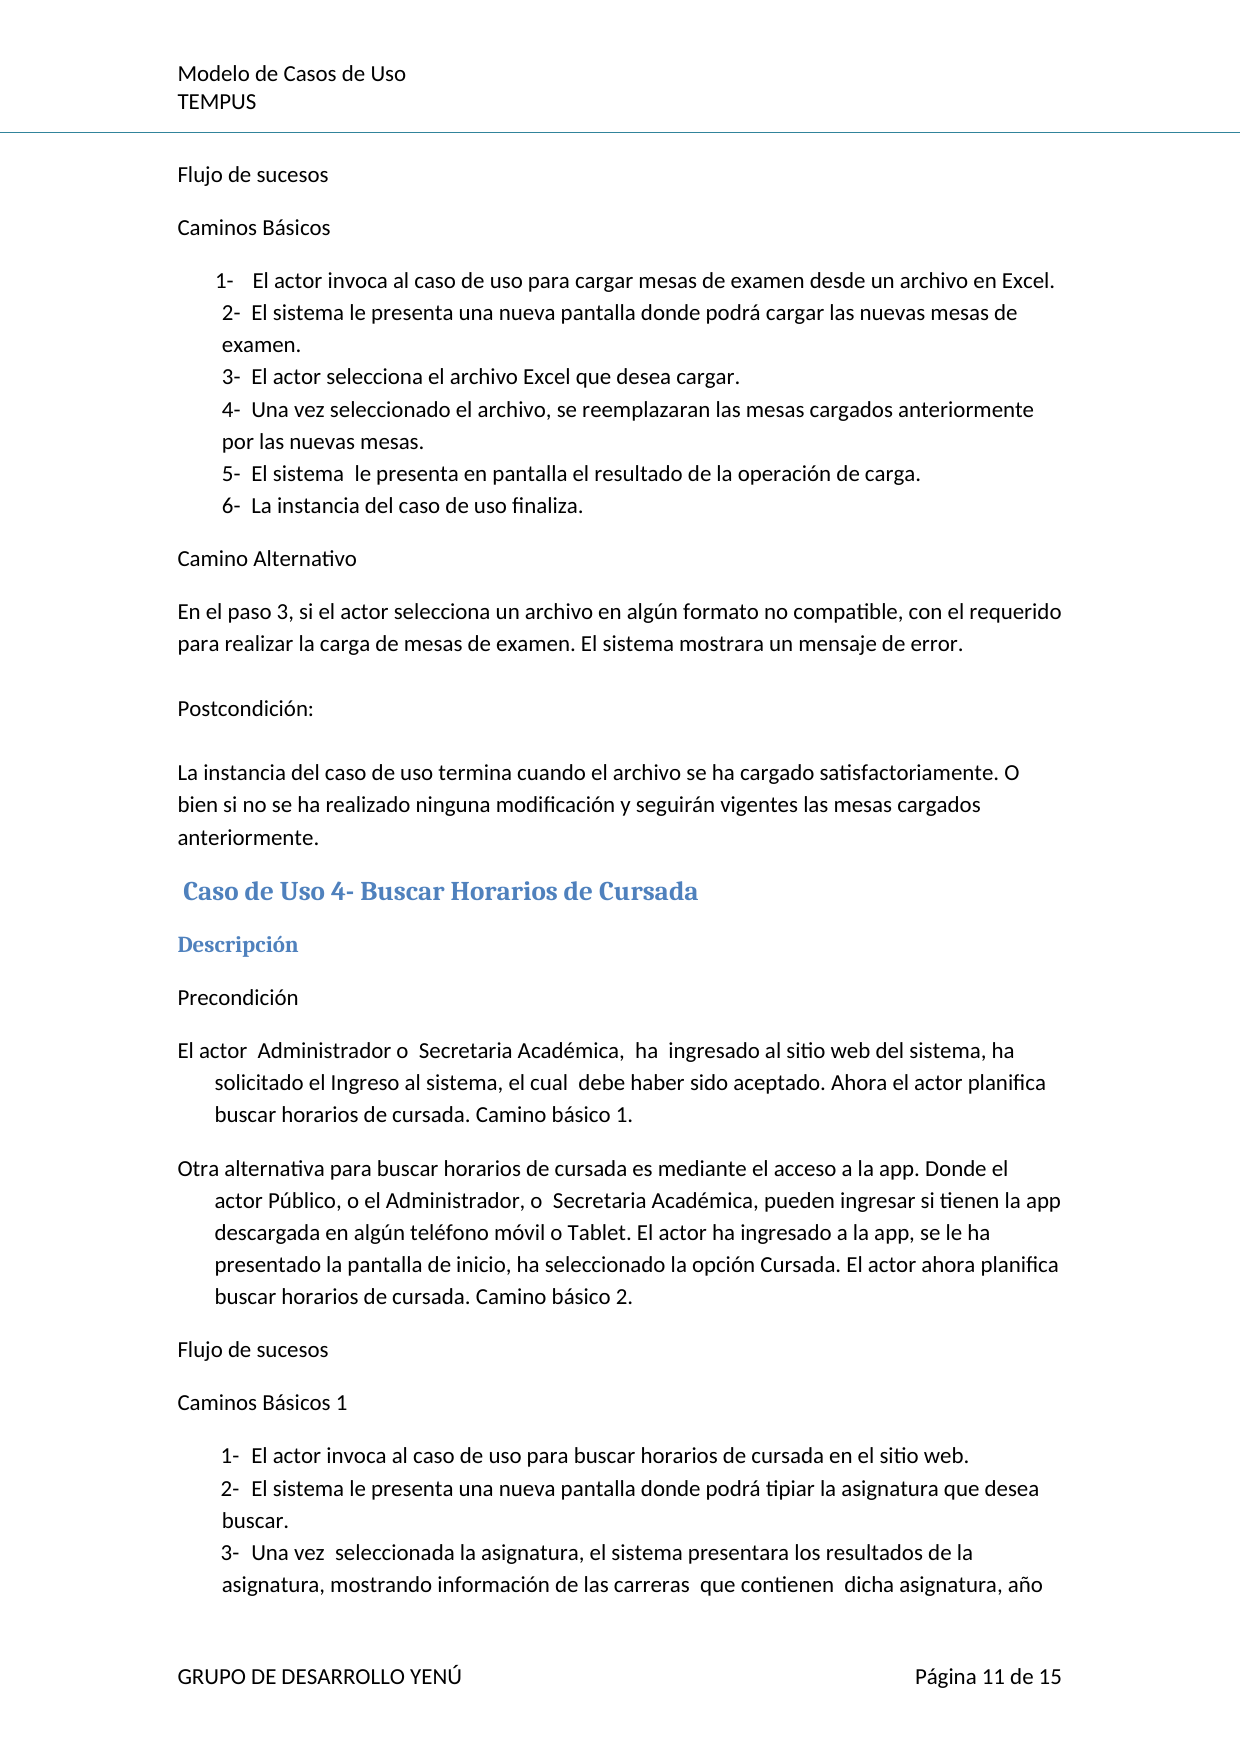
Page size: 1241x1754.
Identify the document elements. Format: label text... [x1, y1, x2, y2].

text Caso de Uso 4- Buscar Horarios de Cursada [177, 876, 1063, 907]
list Postcondición: [177, 694, 1063, 722]
text Precondición [177, 983, 1063, 1011]
text Otra alternativa para buscar horarios de cursada es mediante el acceso a la app. Donde el actor Público, o el Administrador, o Secretaria Académica, pueden ingresar si tienen la app descargada en algún teléfono móvil o Tablet. El actor ha ingresado a la app, se le ha presentado la pantalla de inicio, ha seleccionado la opción Cursada. El actor ahora planifica buscar horarios de cursada. Camino básico 2. [177, 1154, 1063, 1310]
list En el paso 3, si el actor selecciona un archivo en algún formato no compatible, con el requerido para realizar la carga de mesas de examen. El sistema mostrara un mensaje de error. [177, 597, 1063, 657]
list El sistema le presenta una nueva pantalla donde podrá cargar las nuevas mesas de examen. [222, 298, 1063, 358]
list El actor selecciona el archivo Excel que desea cargar. [222, 362, 1063, 391]
text Descripción [177, 932, 1063, 958]
text Flujo de sucesos [177, 1335, 1063, 1363]
list El sistema le presenta en pantalla el resultado de la operación de carga. [222, 459, 1063, 487]
list Una vez seleccionado el archivo, se reemplazaran las mesas cargados anteriormente por las nuevas mesas. [222, 395, 1063, 455]
text Camino Alternativo [177, 544, 1063, 572]
list La instancia del caso de uso termina cuando el archivo se ha cargado satisfactoriamente. O bien si no se ha realizado ninguna modificación y seguirán vigentes las mesas cargados anteriormente. [177, 758, 1063, 851]
text Caminos Básicos 1 [177, 1388, 1063, 1416]
text Caminos Básicos [177, 213, 1063, 241]
text Flujo de sucesos [177, 160, 1063, 188]
list El actor invoca al caso de uso para cargar mesas de examen desde un archivo en Excel. [215, 266, 1063, 294]
list El actor invoca al caso de uso para buscar horarios de cursada en el sitio web. [220, 1441, 1063, 1469]
list La instancia del caso de uso finaliza. [222, 491, 1063, 519]
list El sistema le presenta una nueva pantalla donde podrá tipiar la asignatura que desea buscar. [220, 1474, 1063, 1534]
text El actor Administrador o Secretaria Académica, ha ingresado al sitio web del sistema, ha solicitado el Ingreso al sistema, el cual debe haber sido aceptado. Ahora el actor planifica buscar horarios de cursada. Camino básico 1. [177, 1036, 1063, 1129]
